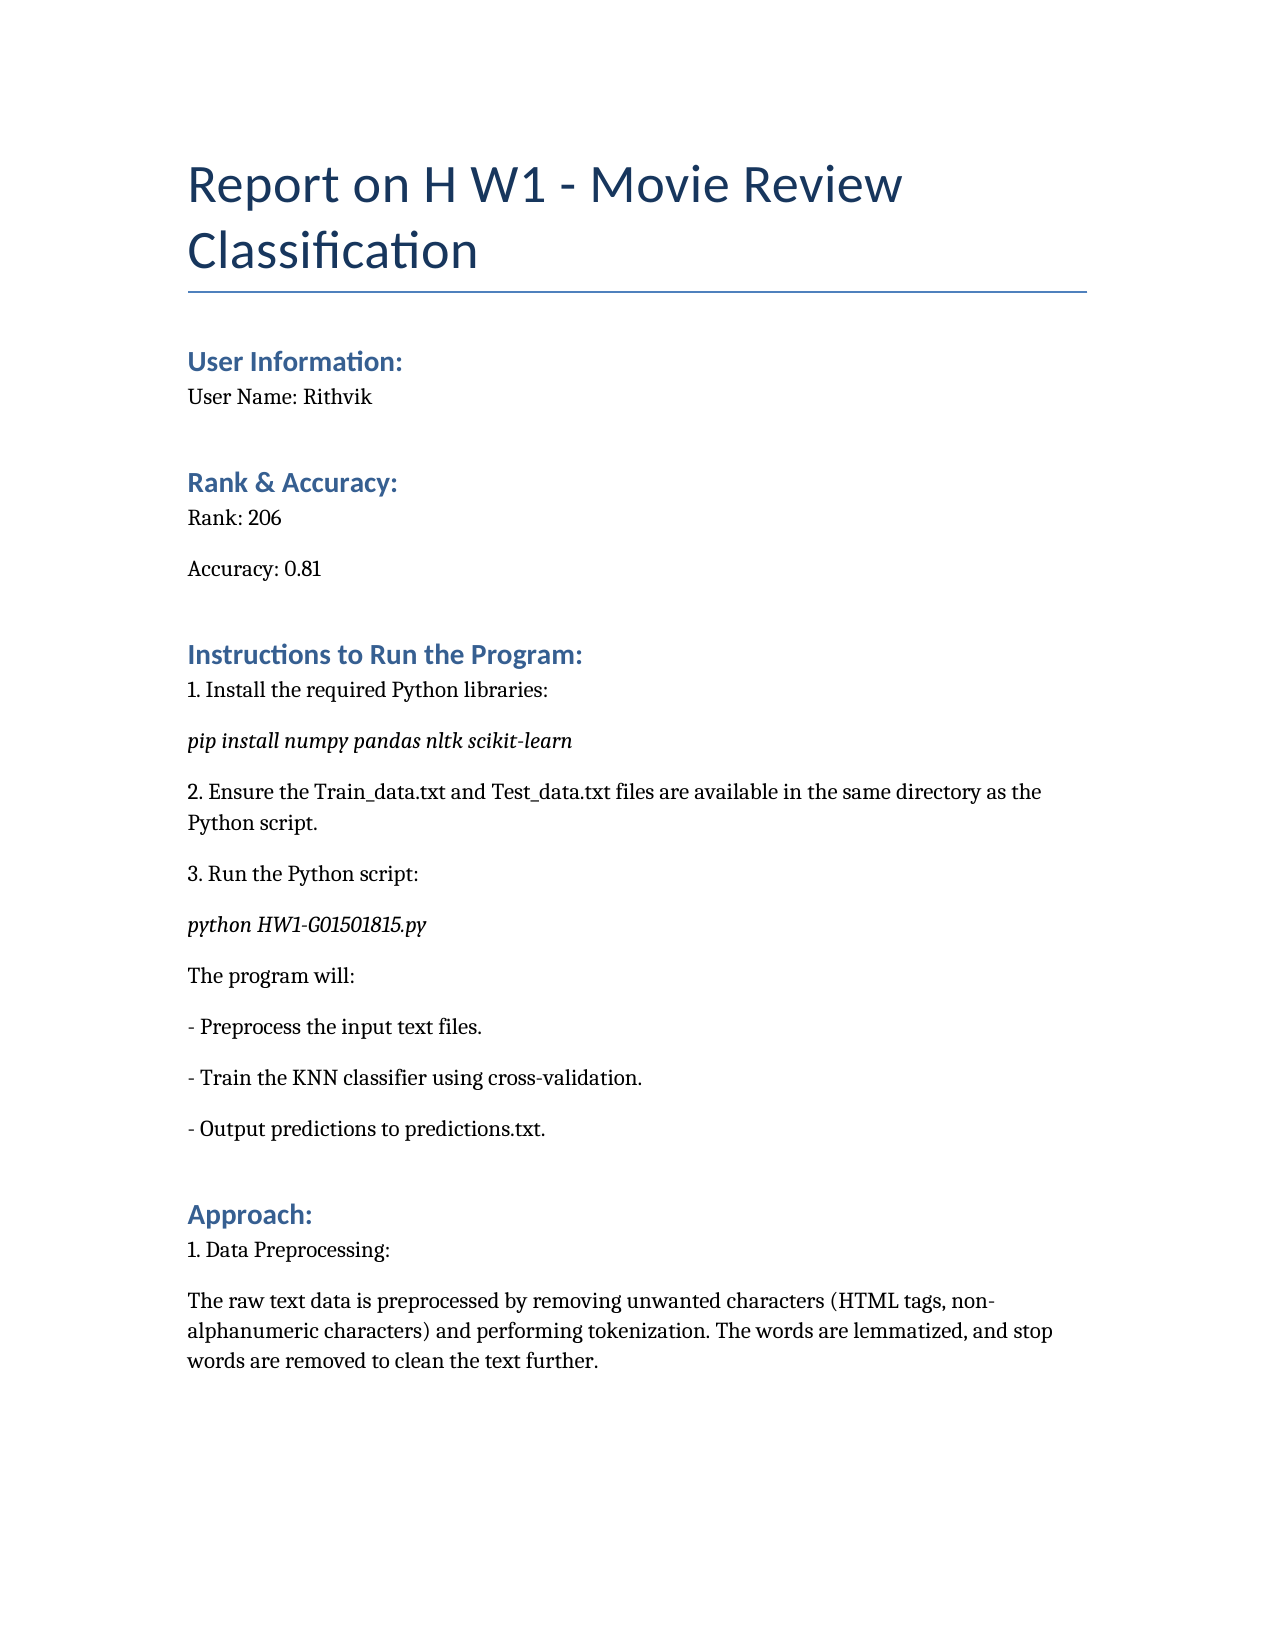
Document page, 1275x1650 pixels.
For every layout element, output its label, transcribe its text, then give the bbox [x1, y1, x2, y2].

text The program will: [187, 962, 1087, 989]
text Rank: 206 [187, 505, 1087, 531]
text User Name: Rithvik [187, 384, 1087, 410]
subtitle Approach: [187, 1196, 1087, 1231]
text 2. Ensure the Train_data.txt and Test_data.txt files are available in the same directory as the Python script. [187, 779, 1087, 836]
text python HW1-G01501815.py [187, 911, 1087, 938]
text The raw text data is preprocessed by removing unwanted characters (HTML tags, non-alphanumeric characters) and performing tokenization. The words are lemmatized, and stop words are removed to clean the text further. [187, 1288, 1087, 1374]
text - Train the KNN classifier using cross-validation. [187, 1064, 1087, 1091]
subtitle Instructions to Run the Program: [187, 636, 1087, 672]
text 1. Data Preprocessing: [187, 1237, 1087, 1263]
text 3. Run the Python script: [187, 860, 1087, 887]
subtitle Rank & Accuracy: [187, 464, 1087, 499]
text - Output predictions to predictions.txt. [187, 1116, 1087, 1142]
text pip install numpy pandas nltk scikit-learn [187, 728, 1087, 754]
text Accuracy: 0.81 [187, 556, 1087, 582]
title Report on H W1 - Movie Review Classification [187, 150, 1087, 293]
text - Preprocess the input text files. [187, 1013, 1087, 1040]
text 1. Install the required Python libraries: [187, 677, 1087, 703]
subtitle User Information: [187, 343, 1087, 378]
